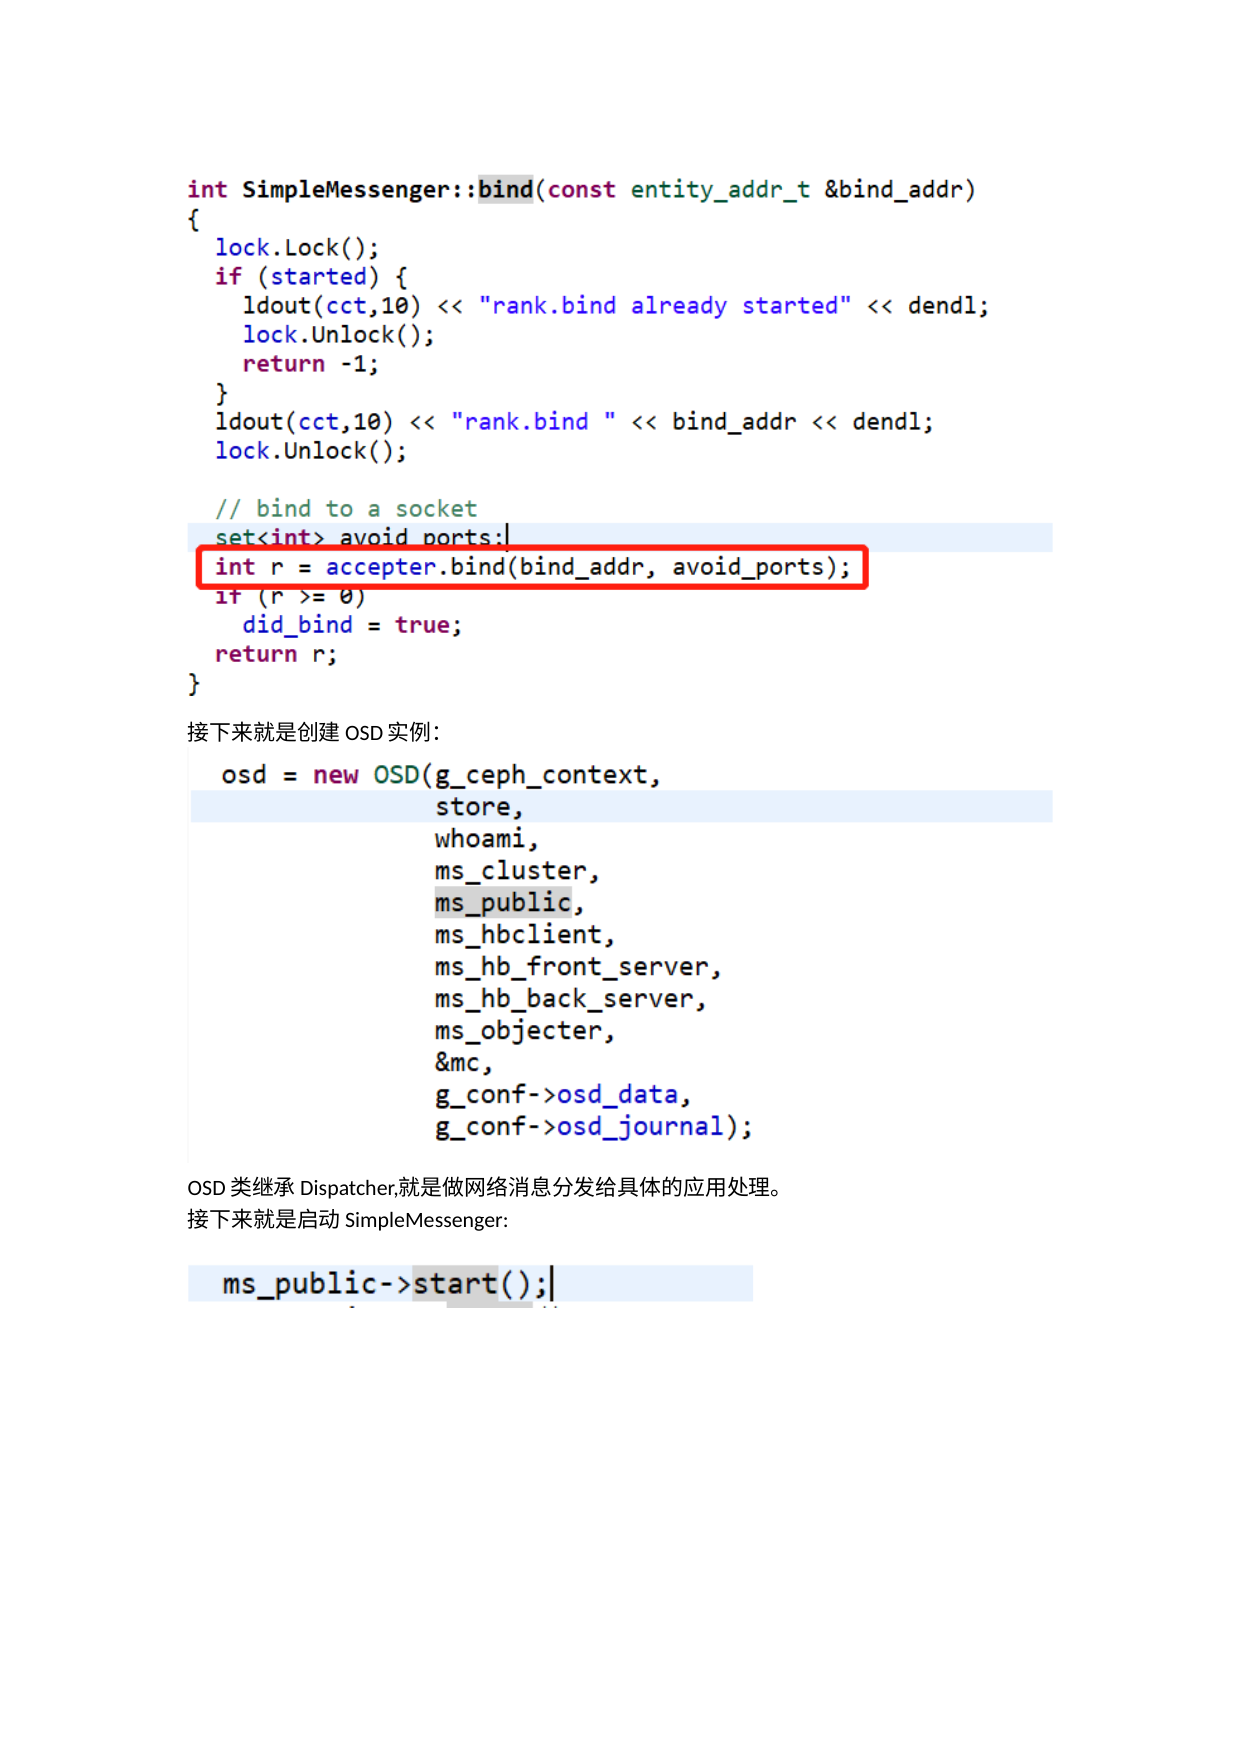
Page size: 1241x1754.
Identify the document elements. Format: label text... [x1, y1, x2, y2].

text OSD类继承Dispatcher,就是做网络消息分发给具体的应用处理。 [187, 1169, 1053, 1202]
picture [187, 162, 1053, 696]
picture [187, 1234, 754, 1308]
text 接下来就是创建OSD实例： [187, 714, 1053, 747]
picture [187, 747, 1053, 1163]
text 接下来就是启动SimpleMessenger: [187, 1202, 1053, 1234]
